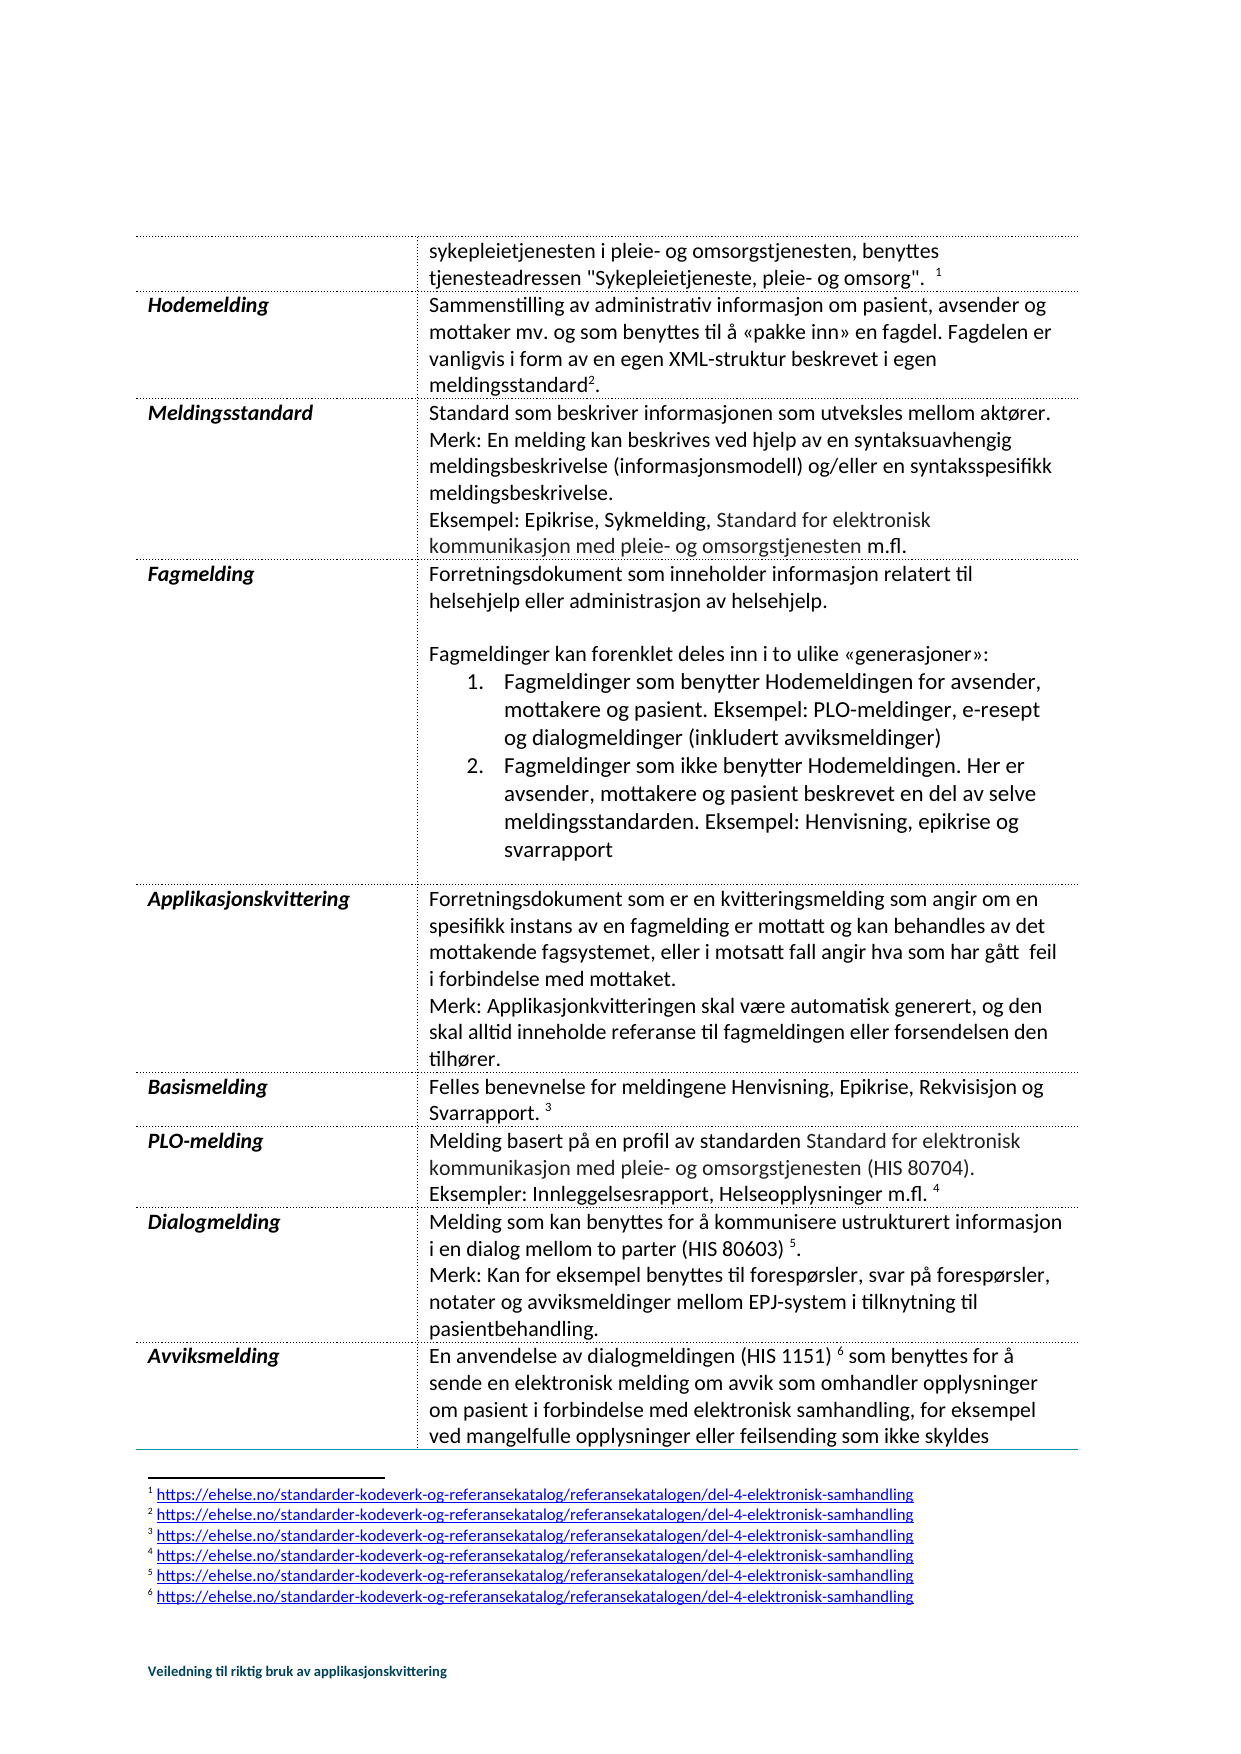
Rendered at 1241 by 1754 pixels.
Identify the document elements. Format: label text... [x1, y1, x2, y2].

table_cell Felles benevnelse for meldingene Henvisning, Epikrise, Rekvisisjon og Svarrapport. [418, 1072, 1078, 1126]
table_cell Avviksmelding [136, 1342, 418, 1449]
table_cell Forretningsdokument som inneholder informasjon relatert til helsehjelp eller administrasjon av helsehjelp. Fagmeldinger kan forenklet deles inn i to ulike «generasjoner»: Fagmeldinger som benytter Hodemeldingen for avsender, mottakere og pasient. Eksempel: PLO-meldinger, e-resept og dialogmeldinger (inkludert avviksmeldinger) Fagmeldinger som ikke benytter Hodemeldingen. Her er avsender, mottakere og pasient beskrevet en del av selve meldingsstandarden. Eksempel: Henvisning, epikrise og svarrapport [418, 559, 1078, 884]
table_cell Applikasjonskvittering [136, 884, 418, 1072]
table_cell Meldingsstandard [136, 398, 418, 559]
table_cell Basismelding [136, 1072, 418, 1126]
table_cell Melding som kan benyttes for å kommunisere ustrukturert informasjon i en dialog mellom to parter (HIS 80603) . Merk: Kan for eksempel benyttes til forespørsler, svar på forespørsler, notater og avviksmeldinger mellom EPJ-system i tilknytning til pasientbehandling. [418, 1207, 1078, 1342]
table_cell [418, 1342, 1078, 1449]
table_cell Fagmelding [136, 559, 418, 884]
table_cell PLO-melding [136, 1126, 418, 1207]
table_cell Dialogmelding [136, 1207, 418, 1342]
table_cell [418, 236, 1078, 291]
table_cell Standard som beskriver informasjonen som utveksles mellom aktører. Merk: En melding kan beskrives ved hjelp av en syntaksuavhengig meldingsbeskrivelse (informasjonsmodell) og/eller en syntaksspesifikk meldingsbeskrivelse. Eksempel: Epikrise, Sykmelding, Standard for elektronisk kommunikasjon med pleie- og omsorgstjenesten m.fl. [418, 398, 1078, 559]
table_cell Sammenstilling av administrativ informasjon om pasient, avsender og mottaker mv. og som benyttes til å «pakke inn» en fagdel. Fagdelen er vanligvis i form av en egen XML-struktur beskrevet i egen meldingsstandard. [418, 291, 1078, 398]
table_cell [136, 236, 418, 291]
table_cell Hodemelding [136, 291, 418, 398]
table_cell Forretningsdokument som er en kvitteringsmelding som angir om en spesifikk instans av en fagmelding er mottatt og kan behandles av det mottakende fagsystemet, eller i motsatt fall angir hva som har gått feil i forbindelse med mottaket. Merk: Applikasjonkvitteringen skal være automatisk generert, og den skal alltid inneholde referanse til fagmeldingen eller forsendelsen den tilhører. [418, 884, 1078, 1072]
table_cell Melding basert på en profil av standarden Standard for elektronisk kommunikasjon med pleie- og omsorgstjenesten (HIS 80704). Eksempler: Innleggelsesrapport, Helseopplysninger m.fl. [418, 1126, 1078, 1207]
